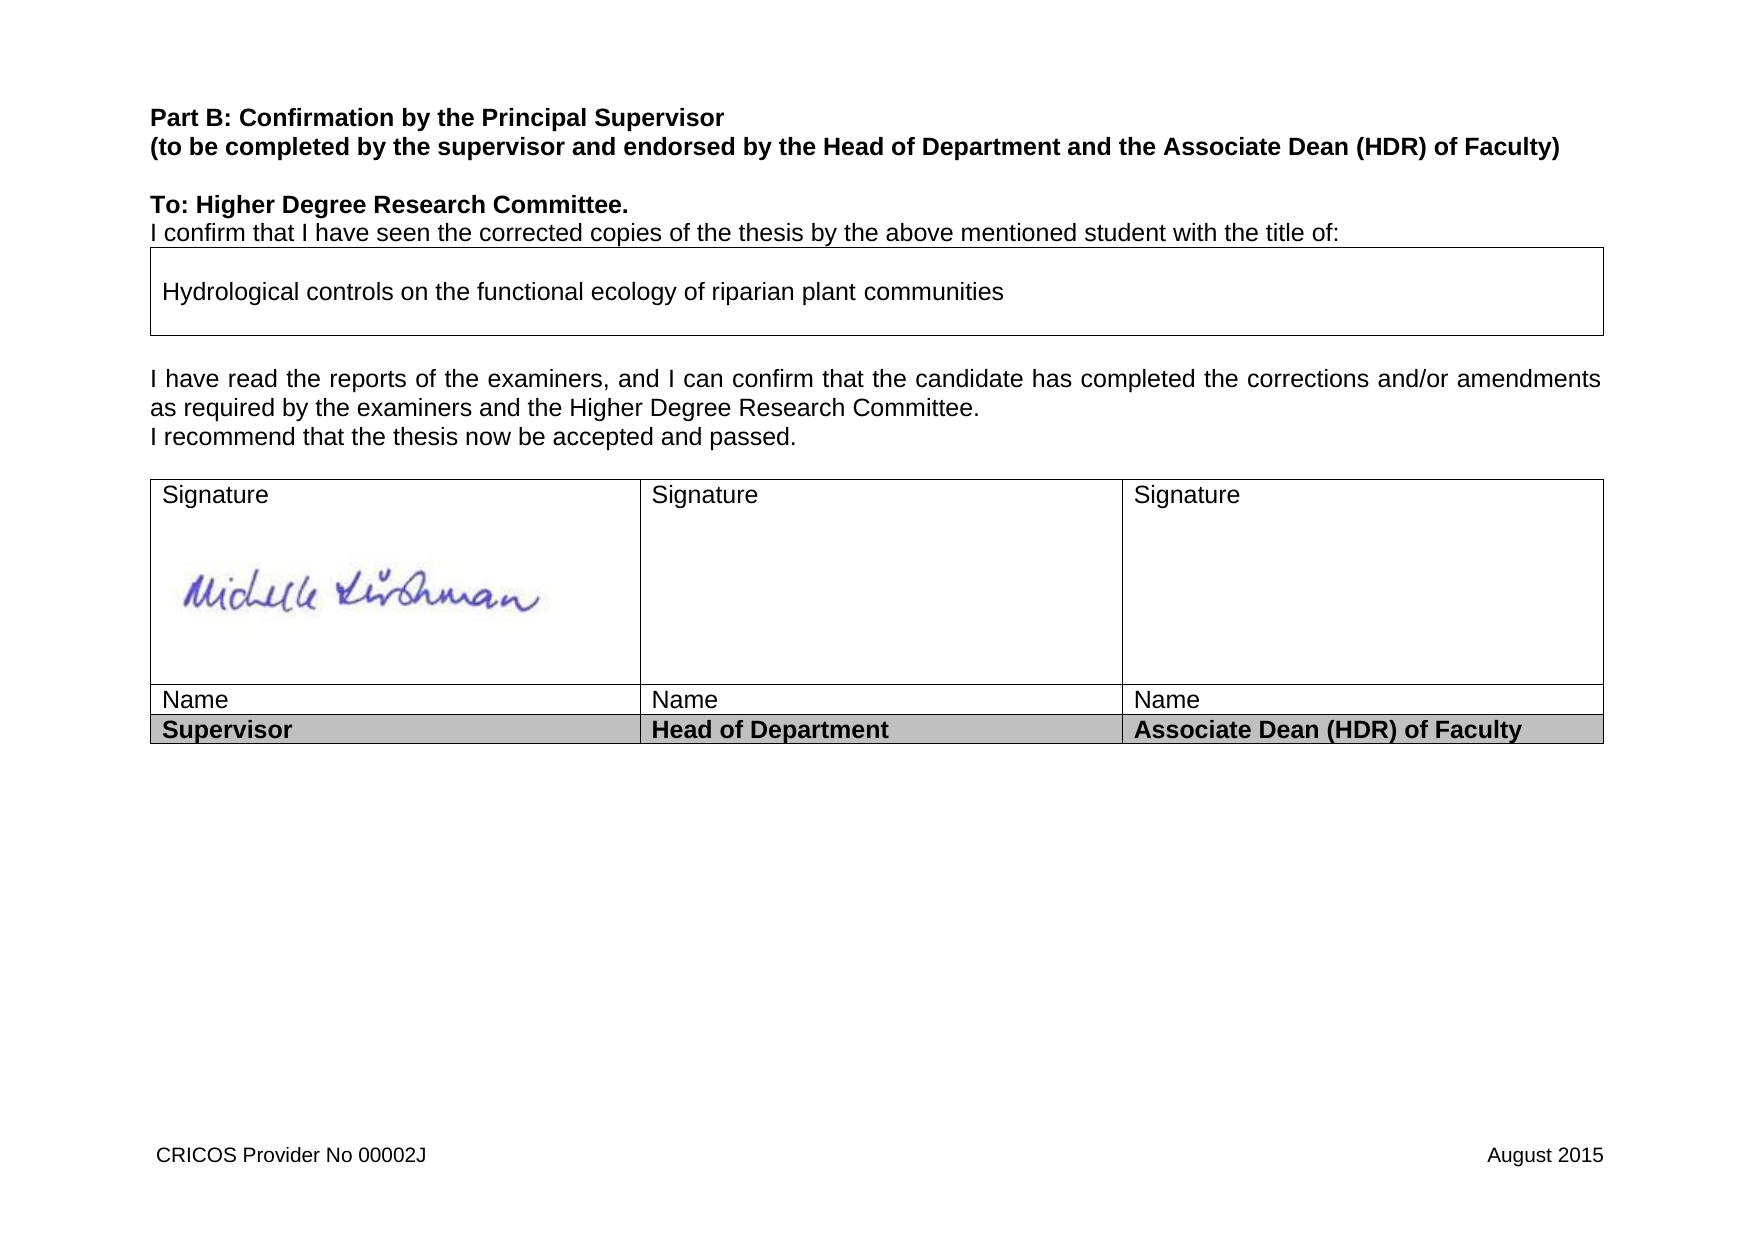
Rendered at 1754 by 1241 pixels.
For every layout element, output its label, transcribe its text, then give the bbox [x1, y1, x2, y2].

table_header Signature [641, 480, 1122, 684]
text I recommend that the thesis now be accepted and passed. [150, 422, 1604, 451]
table_cell Name [151, 685, 640, 713]
table_cell Head of Department [641, 715, 1122, 743]
table_cell Supervisor [151, 715, 640, 743]
text To: Higher Degree Research Committee. [150, 190, 1604, 218]
table_header Signature [151, 480, 640, 684]
text (to be completed by the supervisor and endorsed by the Head of Department and the Associate Dean (HDR) of Faculty) [150, 132, 1604, 161]
table_header Signature [1123, 480, 1603, 684]
table_cell Name [1123, 685, 1603, 713]
table_header Hydrological controls on the functional ecology of riparian plant communities [151, 248, 1603, 334]
table_cell Associate Dean (HDR) of Faculty [1123, 715, 1603, 743]
picture [161, 537, 556, 655]
text Part B: Confirmation by the Principal Supervisor [150, 103, 1604, 132]
text I confirm that I have seen the corrected copies of the thesis by the above mentioned student with the title of: [150, 218, 1604, 247]
table_cell Name [641, 685, 1122, 713]
text I have read the reports of the examiners, and I can confirm that the candidate has completed the corrections and/or amendments as required by the examiners and the Higher Degree Research Committee. [150, 364, 1604, 422]
